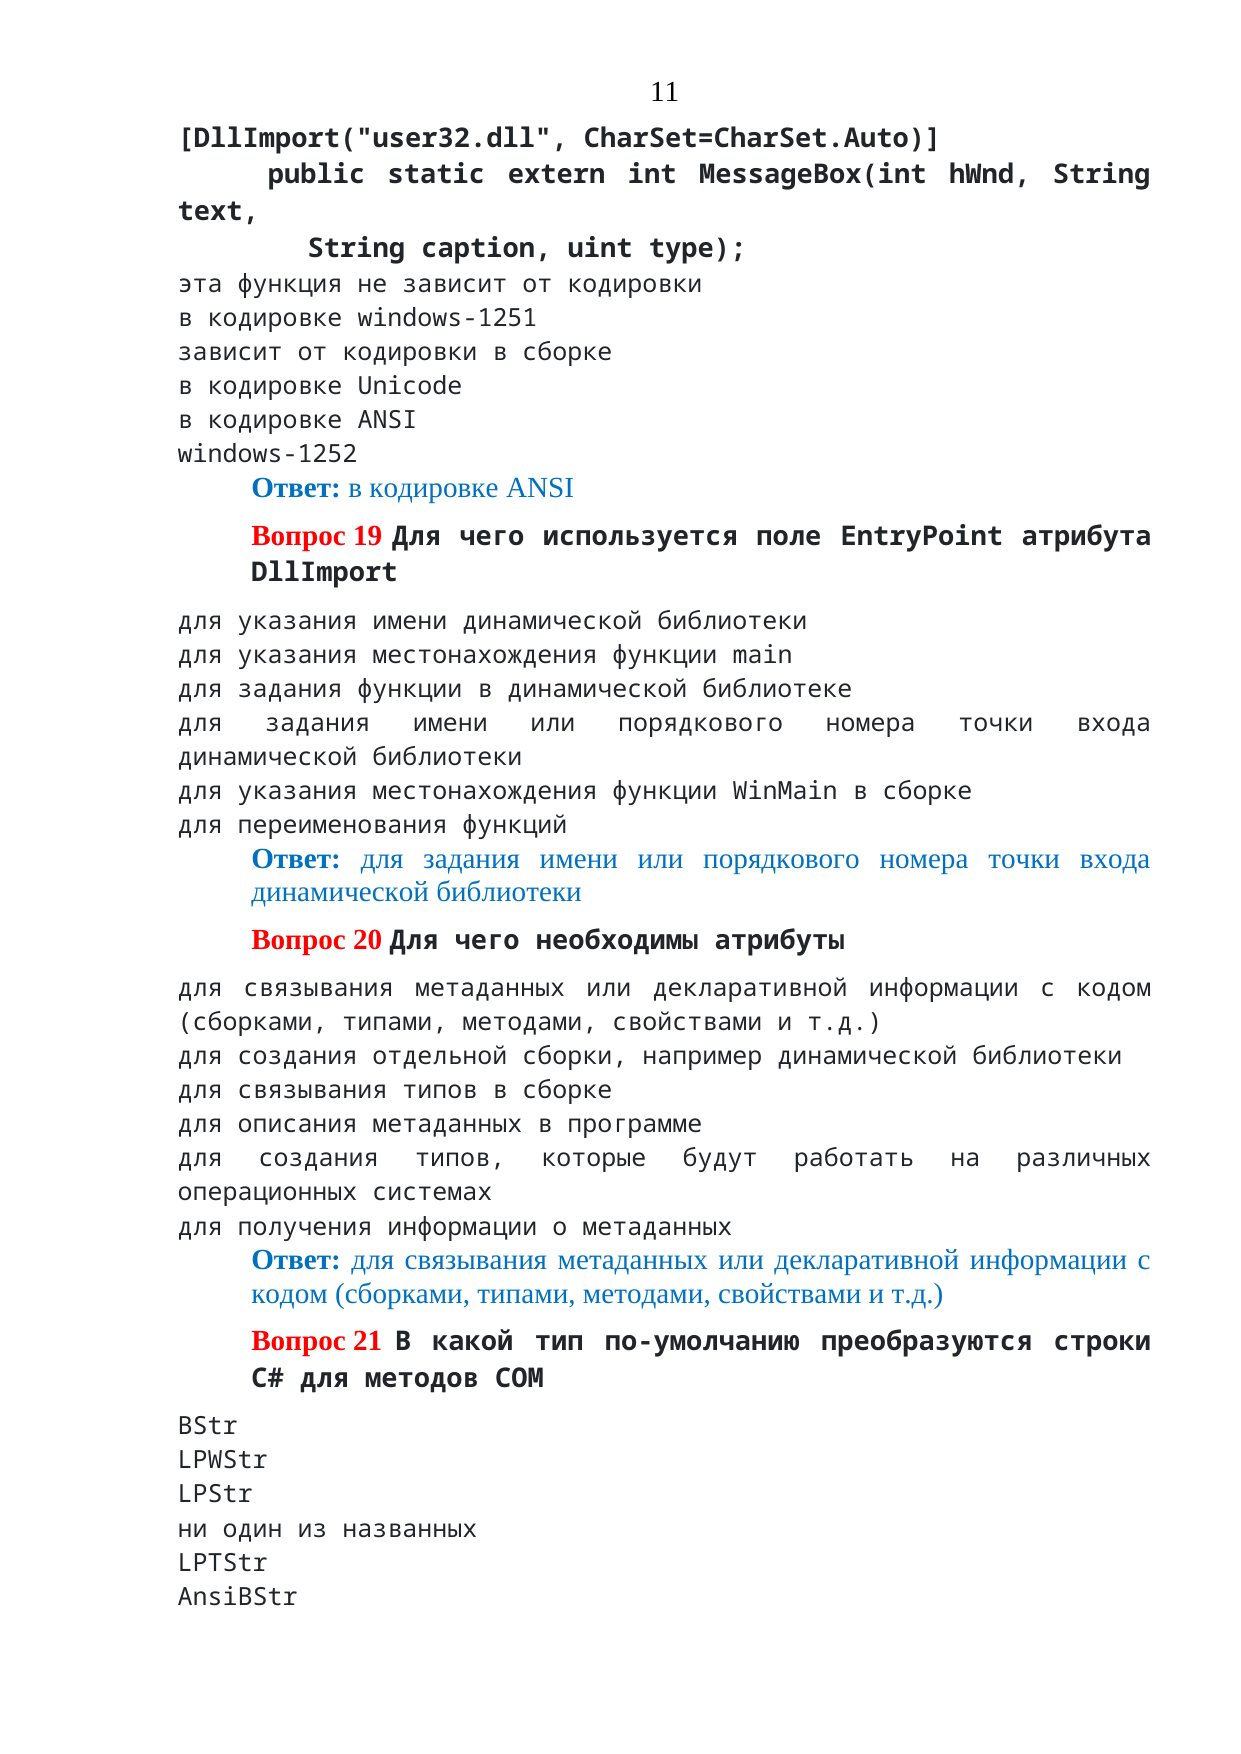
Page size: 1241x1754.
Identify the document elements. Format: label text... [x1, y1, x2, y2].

text для задания функции в динамической библиотеке [177, 670, 1152, 704]
text для задания имени или порядкового номера точки входа динамической библиотеки [177, 704, 1152, 773]
text ни один из названных [177, 1510, 1152, 1544]
text для создания отдельной сборки, например динамической библиотеки [177, 1038, 1152, 1072]
text для связывания метаданных или декларативной информации с кодом (сборками, типами, методами, свойствами и т.д.) [177, 970, 1152, 1038]
text Вопрос 20 Для чего необходимы атрибуты [251, 920, 1152, 957]
text эта функция не зависит от кодировки [177, 266, 1152, 300]
text для создания типов, которые будут работать на различных операционных системах [177, 1140, 1152, 1208]
text LPTStr [177, 1544, 1152, 1578]
text зависит от кодировки в сборке [177, 334, 1152, 368]
text public static extern int MessageBox(int hWnd, String text, [177, 155, 1152, 229]
text для указания местонахождения функции WinMain в сборке [177, 773, 1152, 807]
text AnsiBStr [177, 1578, 1152, 1612]
text LPWStr [177, 1442, 1152, 1476]
text LPStr [177, 1476, 1152, 1510]
text в кодировке Unicode [177, 368, 1152, 402]
text для указания местонахождения функции main [177, 636, 1152, 670]
text для описания метаданных в программе [177, 1106, 1152, 1140]
text Ответ: в кодировке ANSI [251, 470, 1152, 503]
text в кодировке ANSI [177, 402, 1152, 436]
text для связывания типов в сборке [177, 1072, 1152, 1106]
text String caption, uint type); [177, 229, 1152, 266]
text для переименования функций [177, 807, 1152, 841]
text [DllImport("user32.dll", CharSet=CharSet.Auto)] [177, 118, 1152, 155]
text BStr [177, 1408, 1152, 1442]
text в кодировке windows-1251 [177, 300, 1152, 334]
text windows-1252 [177, 436, 1152, 470]
text для указания имени динамической библиотеки [177, 602, 1152, 636]
text Ответ: для задания имени или порядкового номера точки входа динамической библиотеки [251, 841, 1152, 908]
text Ответ: для связывания метаданных или декларативной информации с кодом (сборками, типами, методами, свойствами и т.д.) [251, 1242, 1152, 1309]
text для получения информации о метаданных [177, 1208, 1152, 1242]
text Вопрос 19 Для чего используется поле EntryPoint атрибута DllImport [251, 516, 1152, 590]
text Вопрос 21 В какой тип по-умолчанию преобразуются строки C# для методов COM [251, 1322, 1152, 1396]
